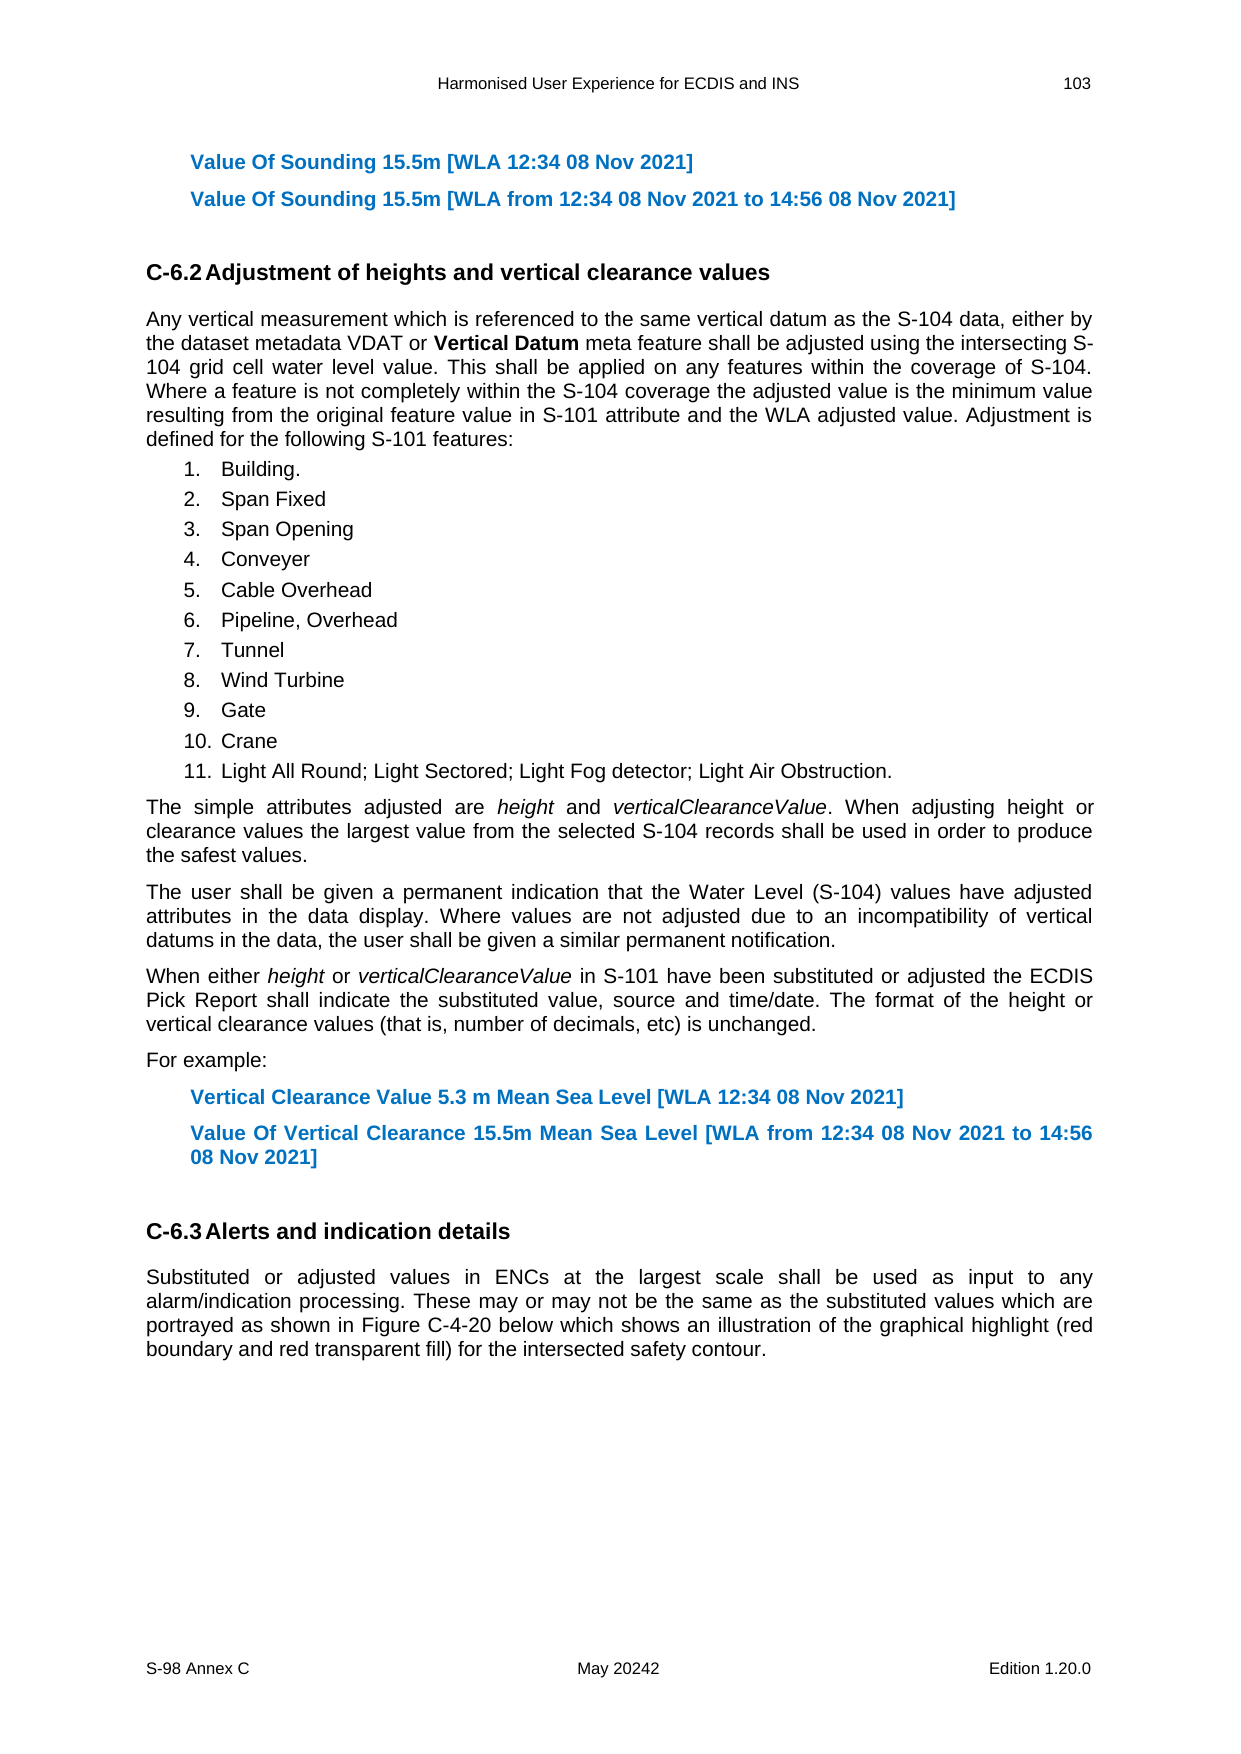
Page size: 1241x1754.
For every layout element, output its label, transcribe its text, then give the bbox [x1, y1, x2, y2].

subtitle Adjustment of heights and vertical clearance values [146, 259, 1094, 286]
text When either height or verticalClearanceValue in S-101 have been substituted or adjusted the ECDIS Pick Report shall indicate the substituted value, source and time/date. The format of the height or vertical clearance values (that is, number of decimals, etc) is unchanged. [146, 964, 1094, 1036]
text Any vertical measurement which is referenced to the same vertical datum as the S-104 data, either by the dataset metadata VDAT or Vertical Datum meta feature shall be adjusted using the intersecting S-104 grid cell water level value. This shall be applied on any features within the coverage of S-104. Where a feature is not completely within the S-104 coverage the adjusted value is the minimum value resulting from the original feature value in S-101 attribute and the WLA adjusted value. Adjustment is defined for the following S-101 features: [146, 307, 1094, 450]
text Substituted or adjusted values in ENCs at the largest scale shall be used as input to any alarm/indication processing. These may or may not be the same as the substituted values which are portrayed as shown in Figure C-4-20 below which shows an illustration of the graphical highlight (red boundary and red transparent fill) for the intersected safety contour. [146, 1265, 1094, 1361]
text Value Of Sounding 15.5m [WLA from 12:34 08 Nov 2021 to 14:56 08 Nov 2021] [190, 186, 1094, 210]
list Crane [183, 728, 1094, 752]
list Gate [183, 698, 1094, 722]
list Pipeline, Overhead [183, 608, 1094, 632]
text For example: [146, 1048, 1094, 1072]
list Conveyer [183, 547, 1094, 571]
list Light All Round; Light Sectored; Light Fog detector; Light Air Obstruction. [183, 759, 1094, 783]
list Cable Overhead [183, 577, 1094, 601]
text Value Of Sounding 15.5m [WLA 12:34 08 Nov 2021] [190, 150, 1094, 174]
list Wind Turbine [183, 668, 1094, 692]
text Value Of Vertical Clearance 15.5m Mean Sea Level [WLA from 12:34 08 Nov 2021 to 14:56 08 Nov 2021] [190, 1121, 1094, 1169]
list Tunnel [183, 638, 1094, 662]
list Building. [183, 457, 1094, 481]
text The simple attributes adjusted are height and verticalClearanceValue. When adjusting height or clearance values the largest value from the selected S-104 records shall be used in order to produce the safest values. [146, 795, 1094, 867]
list Span Fixed [183, 487, 1094, 511]
text The user shall be given a permanent indication that the Water Level (S-104) values have adjusted attributes in the data display. Where values are not adjusted due to an incompatibility of vertical datums in the data, the user shall be given a similar permanent notification. [146, 879, 1094, 951]
subtitle Alerts and indication details [146, 1218, 1094, 1244]
text Vertical Clearance Value 5.3 m Mean Sea Level [WLA 12:34 08 Nov 2021] [190, 1085, 1094, 1109]
list Span Opening [183, 517, 1094, 541]
